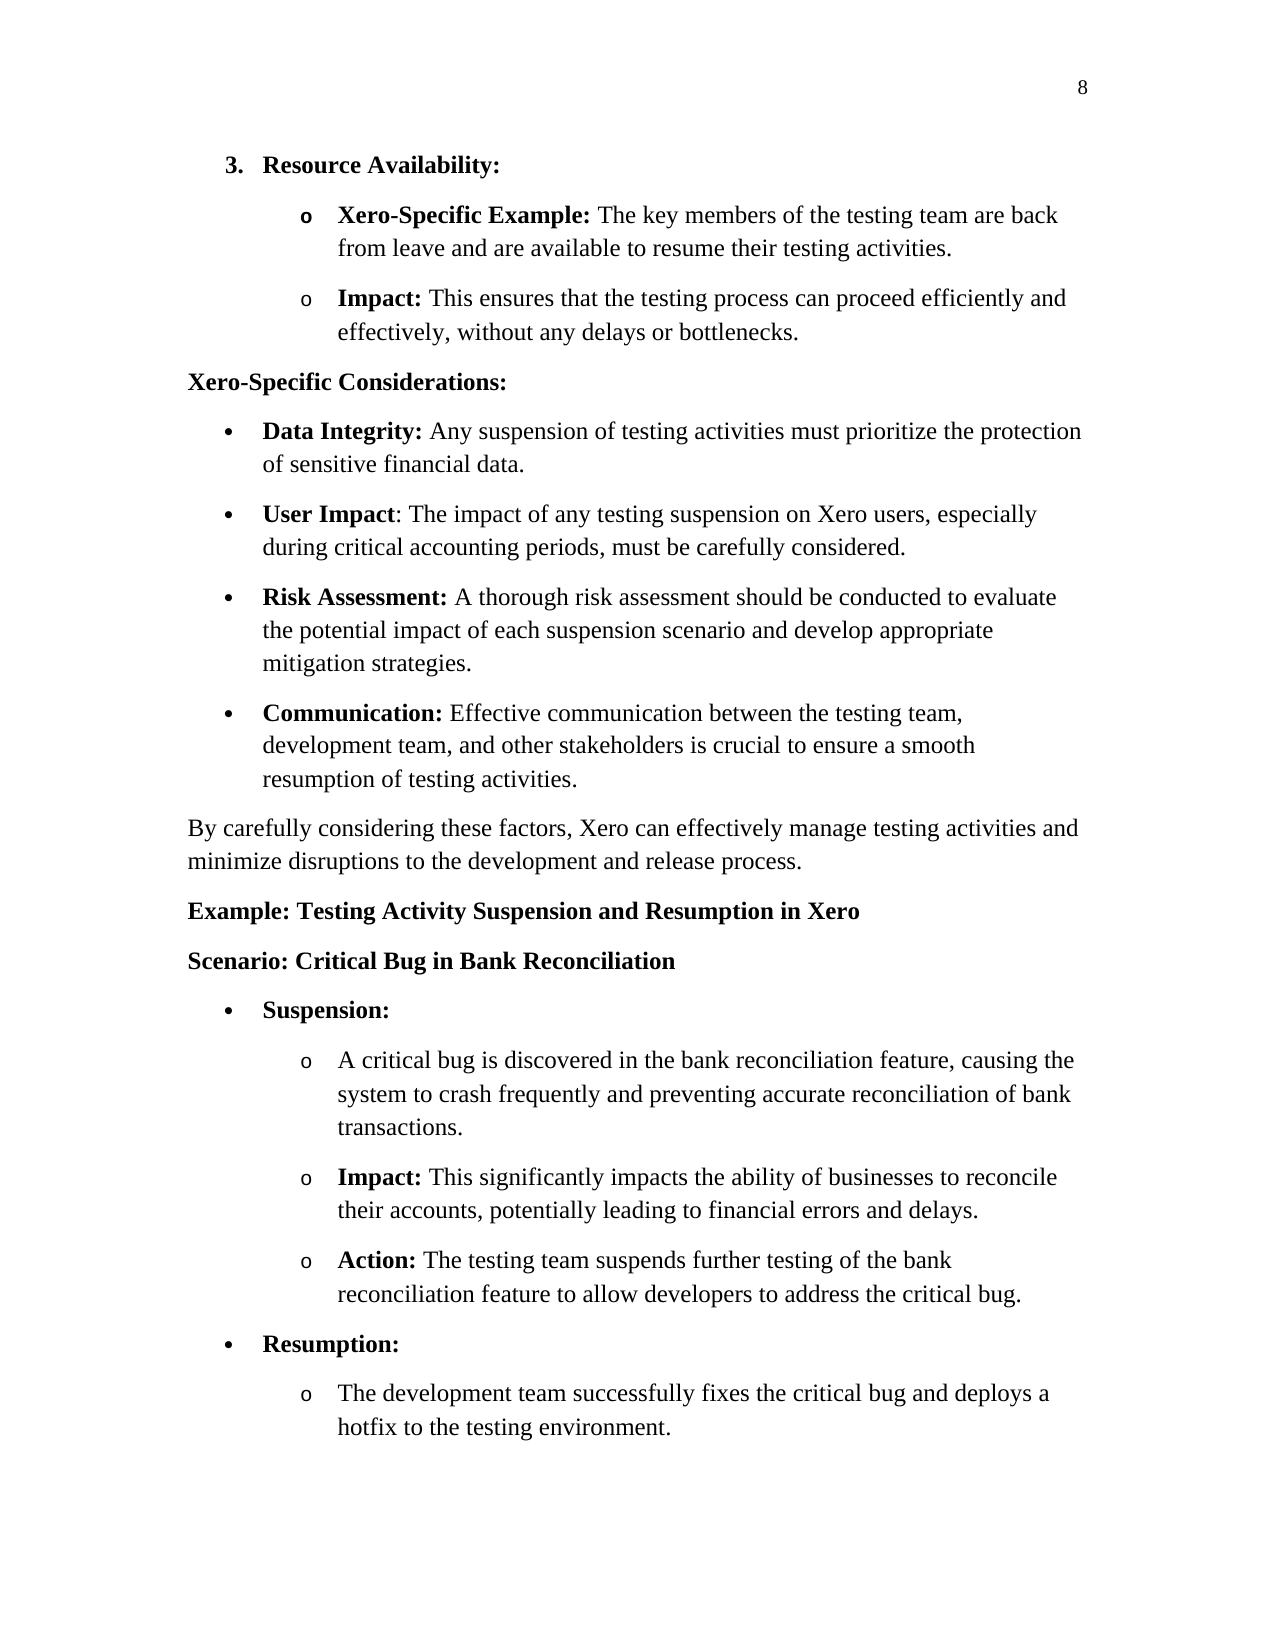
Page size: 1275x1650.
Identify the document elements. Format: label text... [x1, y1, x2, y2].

list Risk Assessment: A thorough risk assessment should be conducted to evaluate the potential impact of each suspension scenario and develop appropriate mitigation strategies. [225, 582, 1087, 677]
list Xero-Specific Example: The key members of the testing team are back from leave and are available to resume their testing activities. [300, 200, 1087, 262]
list Action: The testing team suspends further testing of the bank reconciliation feature to allow developers to address the critical bug. [300, 1245, 1087, 1308]
list User Impact: The impact of any testing suspension on Xero users, especially during critical accounting periods, must be carefully considered. [225, 499, 1087, 561]
text By carefully considering these factors, Xero can effectively manage testing activities and minimize disruptions to the development and release process. [187, 813, 1087, 875]
list The development team successfully fixes the critical bug and deploys a hotfix to the testing environment. [300, 1378, 1087, 1441]
list Communication: Effective communication between the testing team, development team, and other stakeholders is crucial to ensure a smooth resumption of testing activities. [225, 698, 1087, 792]
text Xero-Specific Considerations: [187, 367, 1087, 396]
text Example: Testing Activity Suspension and Resumption in Xero [187, 896, 1087, 925]
list Data Integrity: Any suspension of testing activities must prioritize the protection of sensitive financial data. [225, 416, 1087, 478]
list Suspension: [225, 995, 1087, 1024]
list Impact: This ensures that the testing process can proceed efficiently and effectively, without any delays or bottlenecks. [300, 283, 1087, 346]
list A critical bug is discovered in the bank reconciliation feature, causing the system to crash frequently and preventing accurate reconciliation of bank transactions. [300, 1045, 1087, 1141]
list Resumption: [225, 1329, 1087, 1357]
list Resource Availability: [225, 150, 1087, 179]
text Scenario: Critical Bug in Bank Reconciliation [187, 946, 1087, 974]
list Impact: This significantly impacts the ability of businesses to reconcile their accounts, potentially leading to financial errors and delays. [300, 1162, 1087, 1224]
